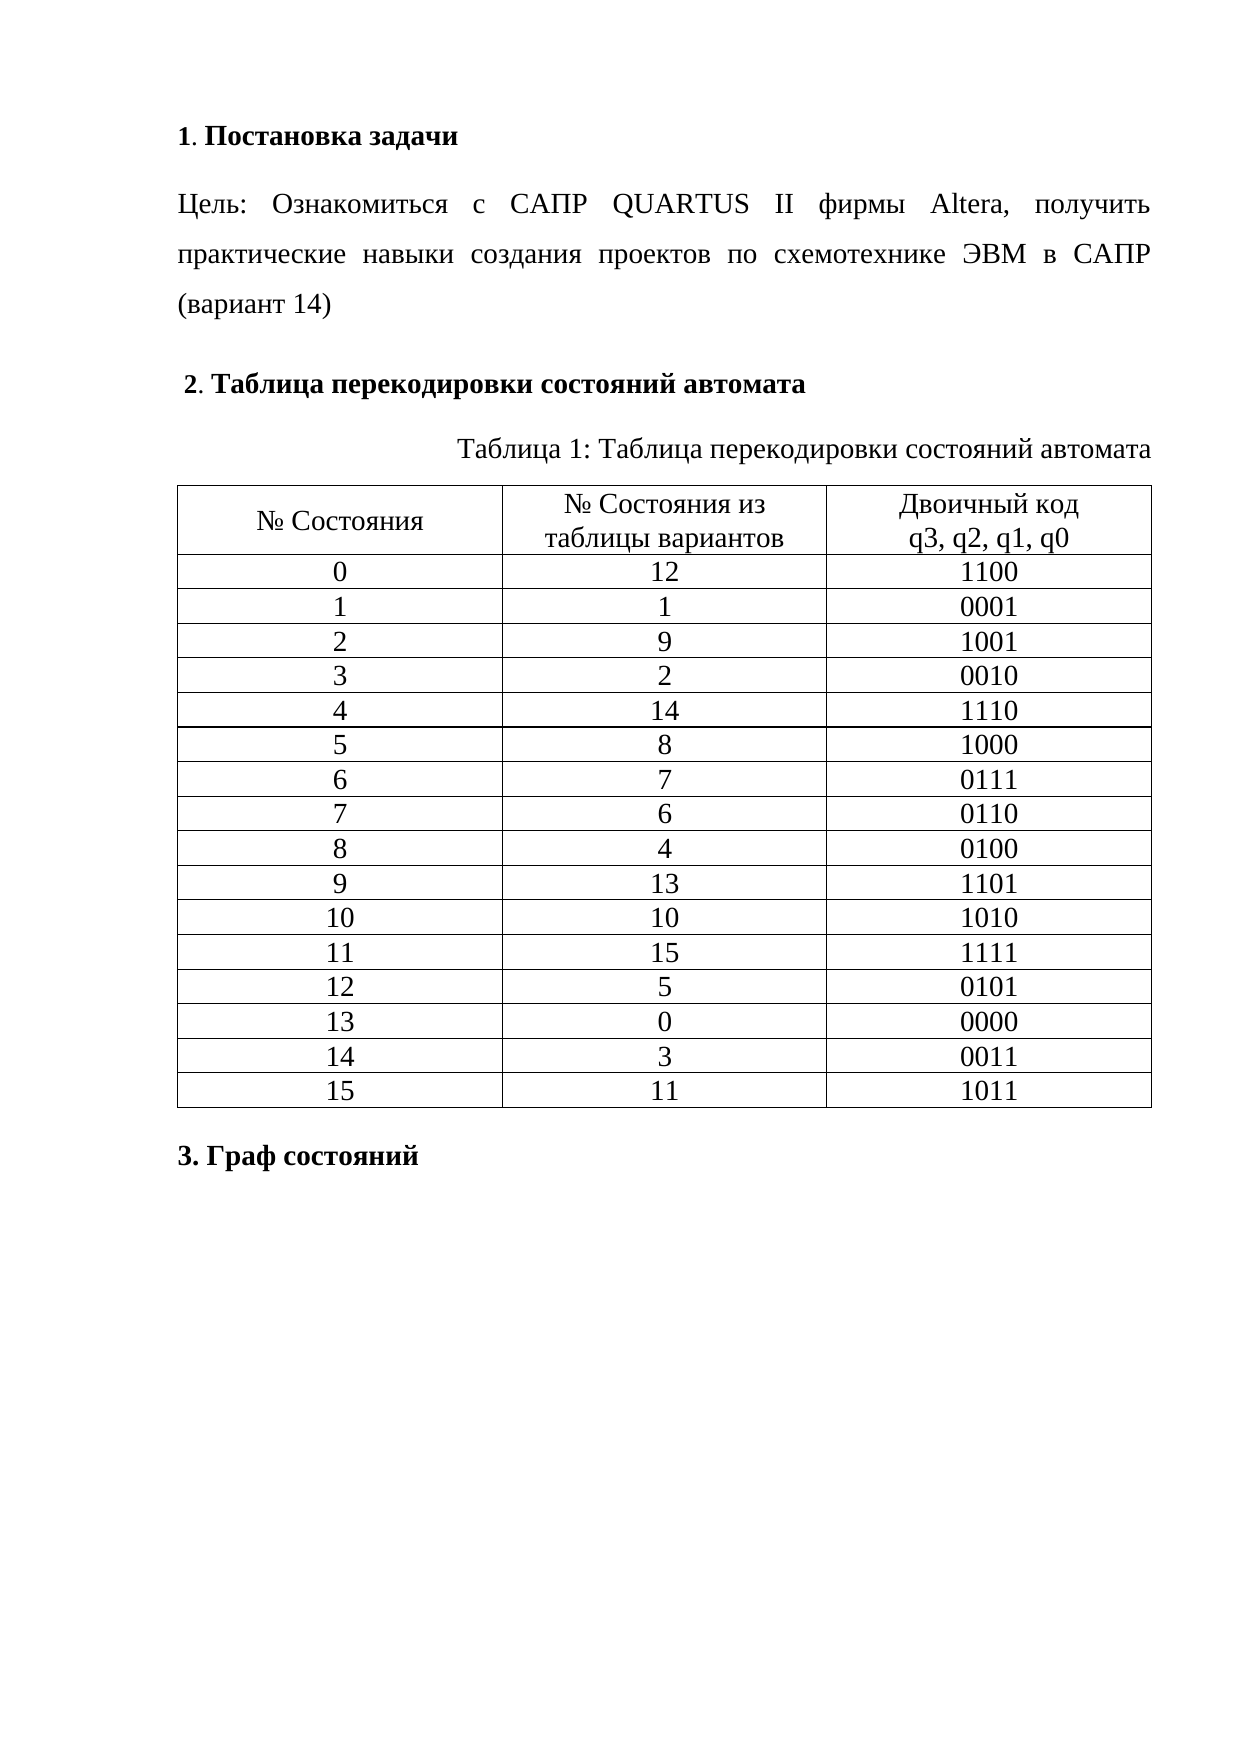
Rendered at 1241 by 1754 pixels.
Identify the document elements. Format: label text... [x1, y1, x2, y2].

table_cell 10 [503, 900, 826, 934]
table_cell 0 [178, 555, 502, 588]
table_cell 6 [178, 762, 502, 796]
table_cell 12 [503, 555, 826, 588]
table_cell 5 [178, 728, 502, 761]
table_header № Состояния [178, 486, 502, 553]
table_cell 10 [178, 900, 502, 934]
table_cell 1010 [827, 900, 1151, 934]
table_cell 1001 [827, 624, 1151, 657]
text Таблица 1: Таблица перекодировки состояний автомата [177, 431, 1152, 464]
table_cell 8 [178, 831, 502, 865]
table_cell 6 [503, 797, 826, 830]
table_cell 0011 [827, 1039, 1151, 1072]
table_cell 0010 [827, 658, 1151, 692]
table_cell 4 [503, 831, 826, 865]
table_cell 15 [178, 1073, 502, 1107]
table_cell 1111 [827, 935, 1151, 968]
table_cell 7 [178, 797, 502, 830]
table_cell 14 [503, 693, 826, 726]
subtitle 2. Таблица перекодировки состояний автомата [177, 366, 1152, 399]
table_cell 1 [178, 589, 502, 623]
table_cell 0110 [827, 797, 1151, 830]
table_cell 15 [503, 935, 826, 968]
table_cell 1 [503, 589, 826, 623]
table_cell 1011 [827, 1073, 1151, 1107]
table_cell 0 [503, 1004, 826, 1038]
table_cell 5 [503, 970, 826, 1003]
table_cell 13 [178, 1004, 502, 1038]
table_cell 1110 [827, 693, 1151, 726]
table_cell 1101 [827, 866, 1151, 899]
table_cell 4 [178, 693, 502, 726]
table_header Двоичный код q3, q2, q1, q0 [827, 486, 1151, 553]
table_cell 0001 [827, 589, 1151, 623]
subtitle 1. Постановка задачи [177, 118, 1152, 152]
table_cell 0100 [827, 831, 1151, 865]
table_cell 0101 [827, 970, 1151, 1003]
table_header № Состояния из таблицы вариантов [503, 486, 826, 553]
table_cell 13 [503, 866, 826, 899]
table_cell 3 [503, 1039, 826, 1072]
table_cell 2 [178, 624, 502, 657]
table_cell 2 [503, 658, 826, 692]
table_cell 11 [178, 935, 502, 968]
table_cell 3 [178, 658, 502, 692]
table_cell 7 [503, 762, 826, 796]
table_cell 8 [503, 728, 826, 761]
table_cell 9 [178, 866, 502, 899]
table_cell 14 [178, 1039, 502, 1072]
table_cell 1100 [827, 555, 1151, 588]
table_cell 9 [503, 624, 826, 657]
table_cell 12 [178, 970, 502, 1003]
subtitle 3. Граф состояний [177, 1138, 1152, 1172]
text Цель: Ознакомиться с САПР QUARTUS II фирмы Altera, получить практические навыки создания проектов по схемотехнике ЭВМ в САПР (вариант 14) [177, 186, 1152, 320]
table_cell 0000 [827, 1004, 1151, 1038]
table_cell 1000 [827, 728, 1151, 761]
table_cell 0111 [827, 762, 1151, 796]
table_cell 11 [503, 1073, 826, 1107]
